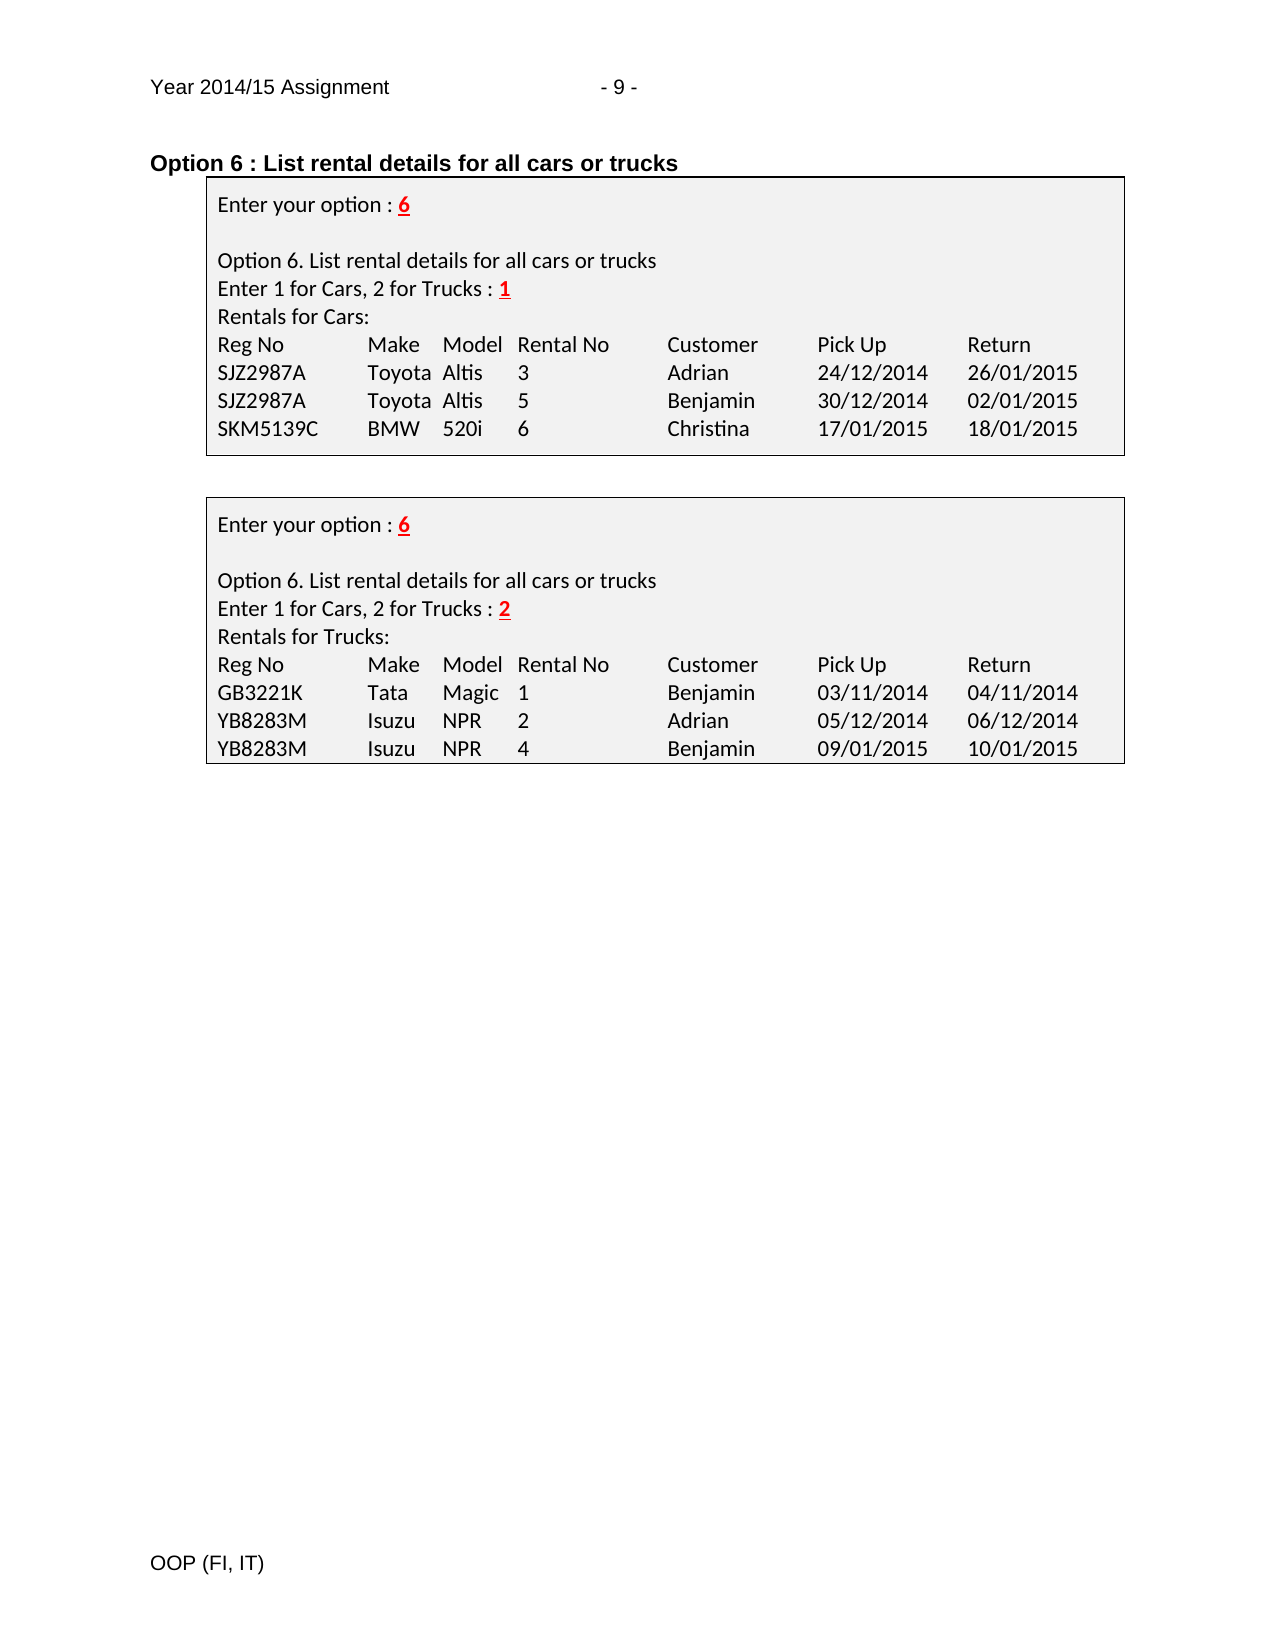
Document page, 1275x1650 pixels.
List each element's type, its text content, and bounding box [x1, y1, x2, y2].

text Option 6 : List rental details for all cars or trucks [150, 150, 1125, 176]
table_header Enter your option : 6 Option 6. List rental details for all cars or trucks Enter 1 for Cars, 2 for Trucks : 1 Rentals for Cars: Reg No Make Model Rental No Customer Pick Up Return SJZ2987A Toyota Altis 3 Adrian 24/12/2014 26/01/2015 SJZ2987A Toyota Altis 5 Benjamin 30/12/2014 02/01/2015 SKM5139C BMW 520i 6 Christina 17/01/2015 18/01/2015 [207, 178, 1124, 454]
table_header Enter your option : 6 Option 6. List rental details for all cars or trucks Enter 1 for Cars, 2 for Trucks : 2 Rentals for Trucks: Reg No Make Model Rental No Customer Pick Up Return GB3221K Tata Magic 1 Benjamin 03/11/2014 04/11/2014 YB8283M Isuzu NPR 2 Adrian 05/12/2014 06/12/2014 YB8283M Isuzu NPR 4 Benjamin 09/01/2015 10/01/2015 [207, 498, 1124, 763]
